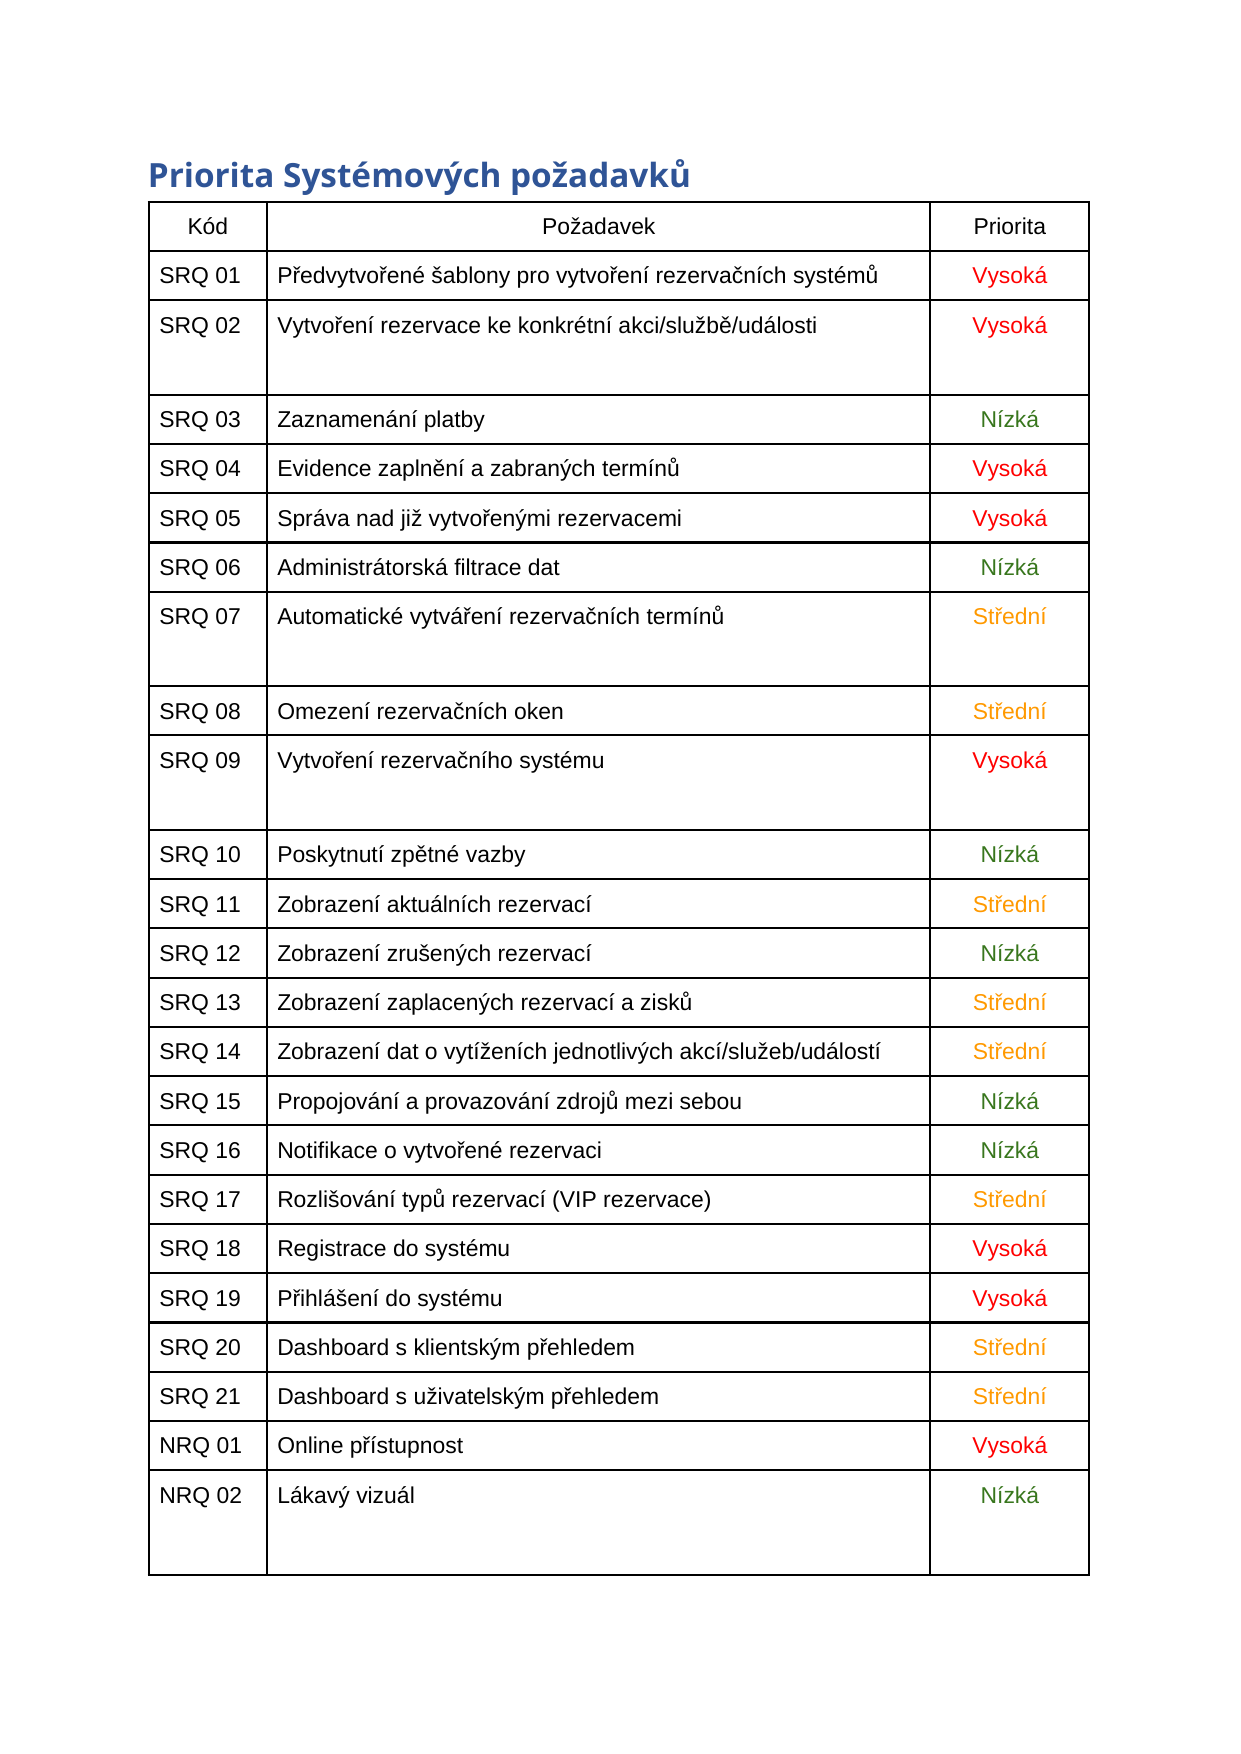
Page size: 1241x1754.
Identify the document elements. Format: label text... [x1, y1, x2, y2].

table_cell NRQ 01 [150, 1422, 266, 1469]
table_cell SRQ 06 [150, 544, 266, 591]
table_cell Nízká [931, 544, 1088, 591]
table_cell SRQ 14 [150, 1028, 266, 1075]
table_cell Administrátorská filtrace dat [268, 544, 929, 591]
table_cell Vysoká [931, 252, 1088, 299]
table_cell Vytvoření rezervačního systému [268, 736, 929, 829]
table_cell Registrace do systému [268, 1225, 929, 1272]
table_cell Nízká [931, 1471, 1088, 1574]
table_cell Vysoká [931, 1422, 1088, 1469]
table_cell SRQ 04 [150, 445, 266, 492]
table_cell Online přístupnost [268, 1422, 929, 1469]
table_cell Střední [931, 1176, 1088, 1223]
table_cell Vytvoření rezervace ke konkrétní akci/službě/události [268, 301, 929, 394]
table_cell SRQ 05 [150, 494, 266, 541]
table_cell Vysoká [931, 1225, 1088, 1272]
table_cell Vysoká [931, 445, 1088, 492]
table_cell Vysoká [931, 1274, 1088, 1321]
table_cell SRQ 10 [150, 831, 266, 878]
table_cell Nízká [931, 1077, 1088, 1124]
table_cell SRQ 07 [150, 593, 266, 685]
table_cell Vysoká [931, 736, 1088, 829]
table_cell Střední [931, 1324, 1088, 1371]
subtitle Priorita Systémových požadavků [148, 152, 1093, 197]
table_cell Zobrazení zaplacených rezervací a zisků [268, 979, 929, 1026]
table_cell Zaznamenání platby [268, 396, 929, 443]
table_cell SRQ 17 [150, 1176, 266, 1223]
table_cell SRQ 16 [150, 1126, 266, 1174]
table_cell Předvytvořené šablony pro vytvoření rezervačních systémů [268, 252, 929, 299]
table_cell Střední [931, 1028, 1088, 1075]
table_cell Vysoká [931, 494, 1088, 541]
table_header Požadavek [268, 203, 929, 250]
table_header Kód [150, 203, 266, 250]
table_cell SRQ 20 [150, 1324, 266, 1371]
table_cell SRQ 19 [150, 1274, 266, 1321]
table_cell Nízká [931, 831, 1088, 878]
table_cell Střední [931, 1373, 1088, 1420]
table_cell SRQ 09 [150, 736, 266, 829]
table_cell Lákavý vizuál [268, 1471, 929, 1574]
table_cell Evidence zaplnění a zabraných termínů [268, 445, 929, 492]
table_cell SRQ 13 [150, 979, 266, 1026]
table_cell Poskytnutí zpětné vazby [268, 831, 929, 878]
table_cell Střední [931, 687, 1088, 734]
table_cell SRQ 12 [150, 929, 266, 977]
table_cell Zobrazení aktuálních rezervací [268, 880, 929, 927]
table_header Priorita [931, 203, 1088, 250]
table_cell Nízká [931, 929, 1088, 977]
table_cell Střední [931, 979, 1088, 1026]
table_cell Omezení rezervačních oken [268, 687, 929, 734]
table_cell Střední [931, 593, 1088, 685]
table_cell SRQ 15 [150, 1077, 266, 1124]
table_cell Dashboard s klientským přehledem [268, 1324, 929, 1371]
table_cell Nízká [931, 396, 1088, 443]
table_cell Rozlišování typů rezervací (VIP rezervace) [268, 1176, 929, 1223]
table_cell Nízká [931, 1126, 1088, 1174]
table_cell SRQ 01 [150, 252, 266, 299]
table_cell Automatické vytváření rezervačních termínů [268, 593, 929, 685]
table_cell Zobrazení dat o vytíženích jednotlivých akcí/služeb/událostí [268, 1028, 929, 1075]
table_cell Propojování a provazování zdrojů mezi sebou [268, 1077, 929, 1124]
table_cell SRQ 18 [150, 1225, 266, 1272]
table_cell Přihlášení do systému [268, 1274, 929, 1321]
table_cell SRQ 21 [150, 1373, 266, 1420]
table_cell NRQ 02 [150, 1471, 266, 1574]
table_cell Notifikace o vytvořené rezervaci [268, 1126, 929, 1174]
table_cell Vysoká [931, 301, 1088, 394]
table_cell Dashboard s uživatelským přehledem [268, 1373, 929, 1420]
table_cell SRQ 03 [150, 396, 266, 443]
table_cell Správa nad již vytvořenými rezervacemi [268, 494, 929, 541]
table_cell Střední [931, 880, 1088, 927]
table_cell Zobrazení zrušených rezervací [268, 929, 929, 977]
table_cell SRQ 02 [150, 301, 266, 394]
table_cell SRQ 08 [150, 687, 266, 734]
table_cell SRQ 11 [150, 880, 266, 927]
